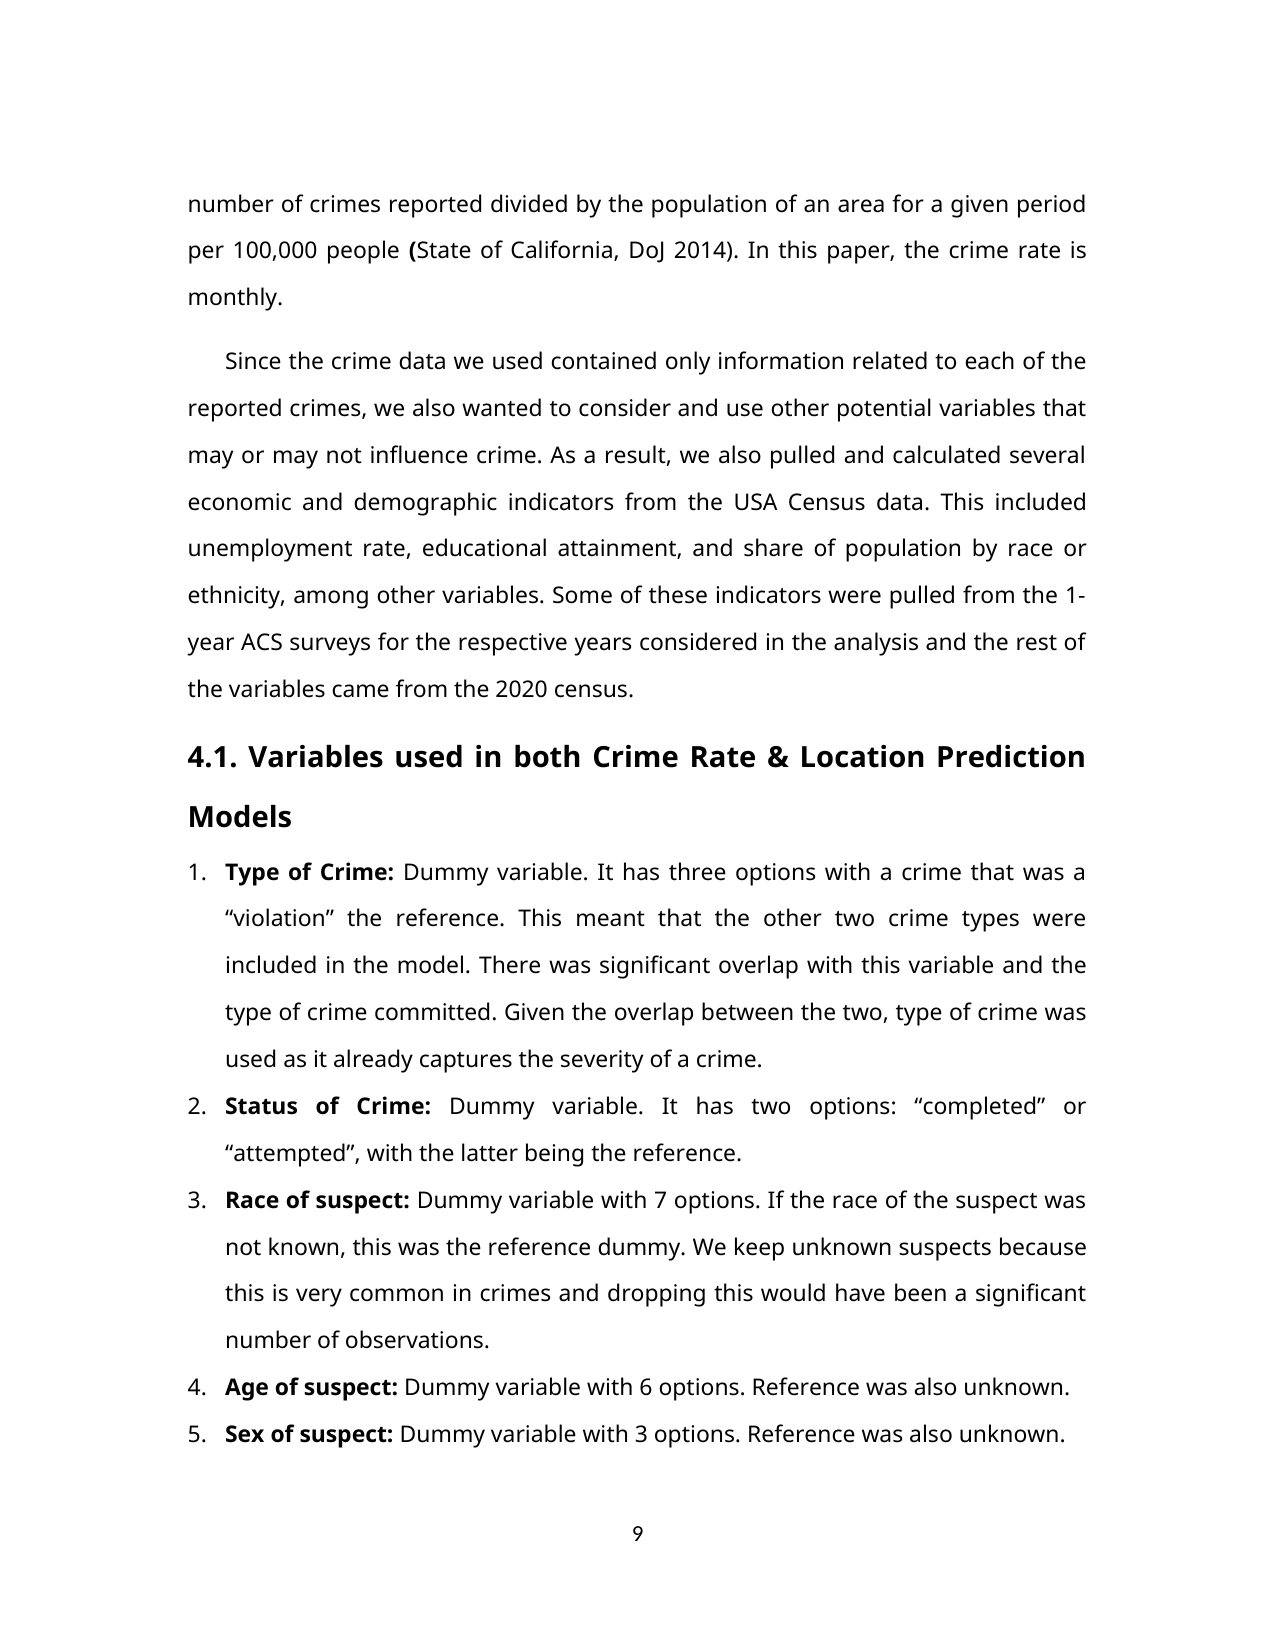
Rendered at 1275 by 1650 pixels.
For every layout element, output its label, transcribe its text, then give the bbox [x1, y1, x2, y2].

subtitle 4.1. Variables used in both Crime Rate & Location Prediction Models [187, 736, 1087, 836]
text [187, 187, 1087, 312]
list Status of Crime: Dummy variable. It has two options: “completed” or “attempted”, with the latter being the reference. [187, 1090, 1087, 1168]
list Race of suspect: Dummy variable with 7 options. If the race of the suspect was not known, this was the reference dummy. We keep unknown suspects because this is very common in crimes and dropping this would have been a significant number of observations. [187, 1183, 1087, 1355]
list Age of suspect: Dummy variable with 6 options. Reference was also unknown. [187, 1371, 1087, 1402]
list Type of Crime: Dummy variable. It has three options with a crime that was a “violation” the reference. This meant that the other two crime types were included in the model. There was significant overlap with this variable and the type of crime committed. Given the overlap between the two, type of crime was used as it already captures the severity of a crime. [187, 855, 1087, 1074]
list Sex of suspect: Dummy variable with 3 options. Reference was also unknown. [187, 1418, 1087, 1449]
text Since the crime data we used contained only information related to each of the reported crimes, we also wanted to consider and use other potential variables that may or may not influence crime. As a result, we also pulled and calculated several economic and demographic indicators from the USA Census data. This included unemployment rate, educational attainment, and share of population by race or ethnicity, among other variables. Some of these indicators were pulled from the 1-year ACS surveys for the respective years considered in the analysis and the rest of the variables came from the 2020 census. [187, 345, 1087, 704]
